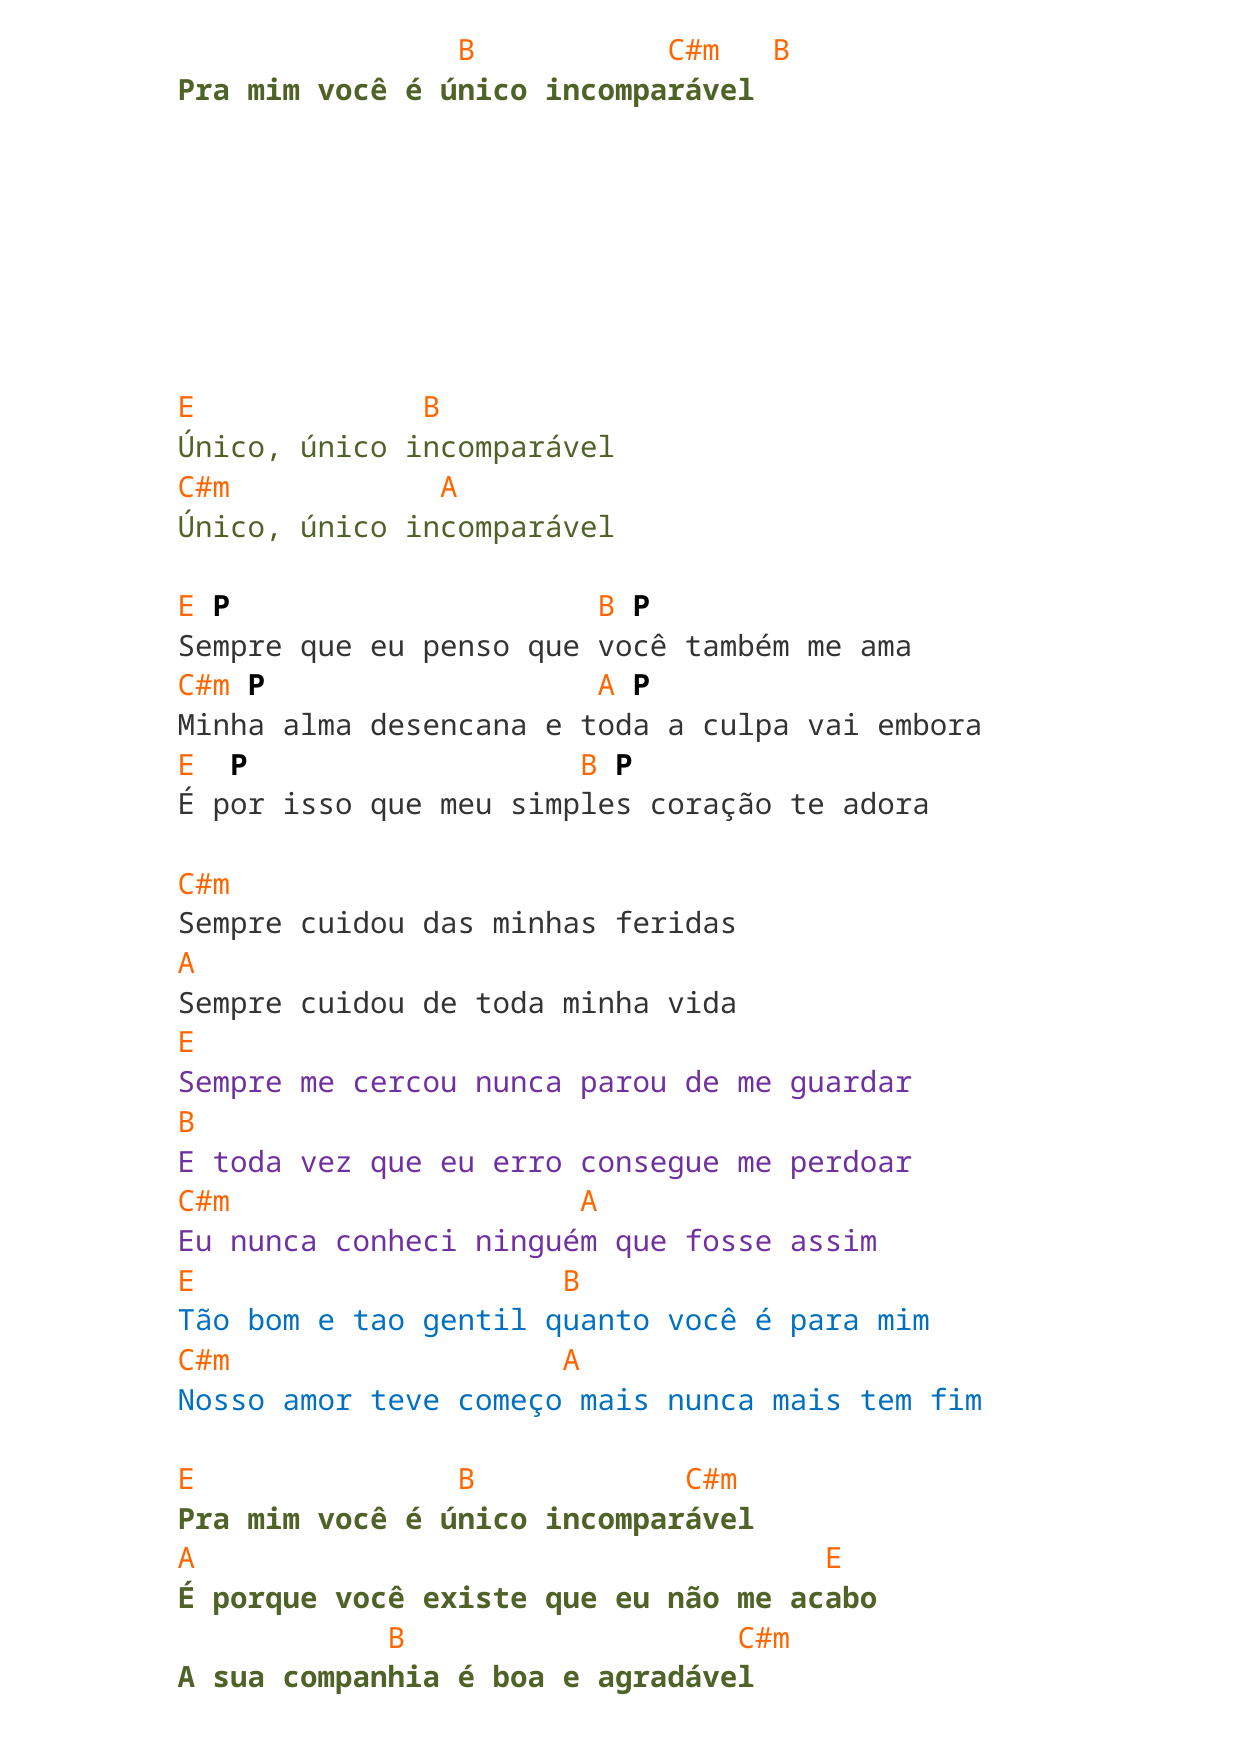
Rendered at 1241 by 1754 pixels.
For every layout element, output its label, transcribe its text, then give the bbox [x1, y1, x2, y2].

text Sempre que eu penso que você também me ama [177, 625, 1063, 664]
text C#m A [177, 466, 1063, 506]
text Pra mim você é único incomparável [177, 1498, 1063, 1538]
text É porque você existe que eu não me acabo [177, 1577, 1063, 1617]
text Único, único incomparável [177, 426, 1063, 466]
text Sempre cuidou de toda minha vida [177, 982, 1063, 1022]
text E P B P [177, 744, 1063, 784]
text B C#m [177, 1617, 1063, 1657]
text E B C#m [177, 1458, 1063, 1498]
text Sempre cuidou das minhas feridas [177, 903, 1063, 942]
text Minha alma desencana e toda a culpa vai embora [177, 704, 1063, 744]
text C#m P A P [177, 664, 1063, 704]
text Pra mim você é único incomparável [177, 69, 1063, 109]
text É por isso que meu simples coração te adora [177, 784, 1063, 823]
text A E [177, 1538, 1063, 1577]
text B [177, 1101, 1063, 1141]
text C#m A [177, 1181, 1063, 1220]
text E [177, 1022, 1063, 1061]
text E toda vez que eu erro consegue me perdoar [177, 1141, 1063, 1181]
text Sempre me cercou nunca parou de me guardar [177, 1061, 1063, 1101]
text E B [177, 387, 1063, 426]
text Eu nunca conheci ninguém que fosse assim [177, 1220, 1063, 1260]
text Tão bom e tao gentil quanto você é para mim [177, 1299, 1063, 1339]
text A sua companhia é boa e agradável [177, 1657, 1063, 1696]
text C#m A [177, 1339, 1063, 1379]
text B C#m B [177, 29, 1063, 69]
text C#m [177, 863, 1063, 903]
text E B [177, 1260, 1063, 1299]
text Único, único incomparável [177, 506, 1063, 546]
text A [177, 942, 1063, 982]
text Nosso amor teve começo mais nunca mais tem fim [177, 1379, 1063, 1419]
text E P B P [177, 585, 1063, 625]
